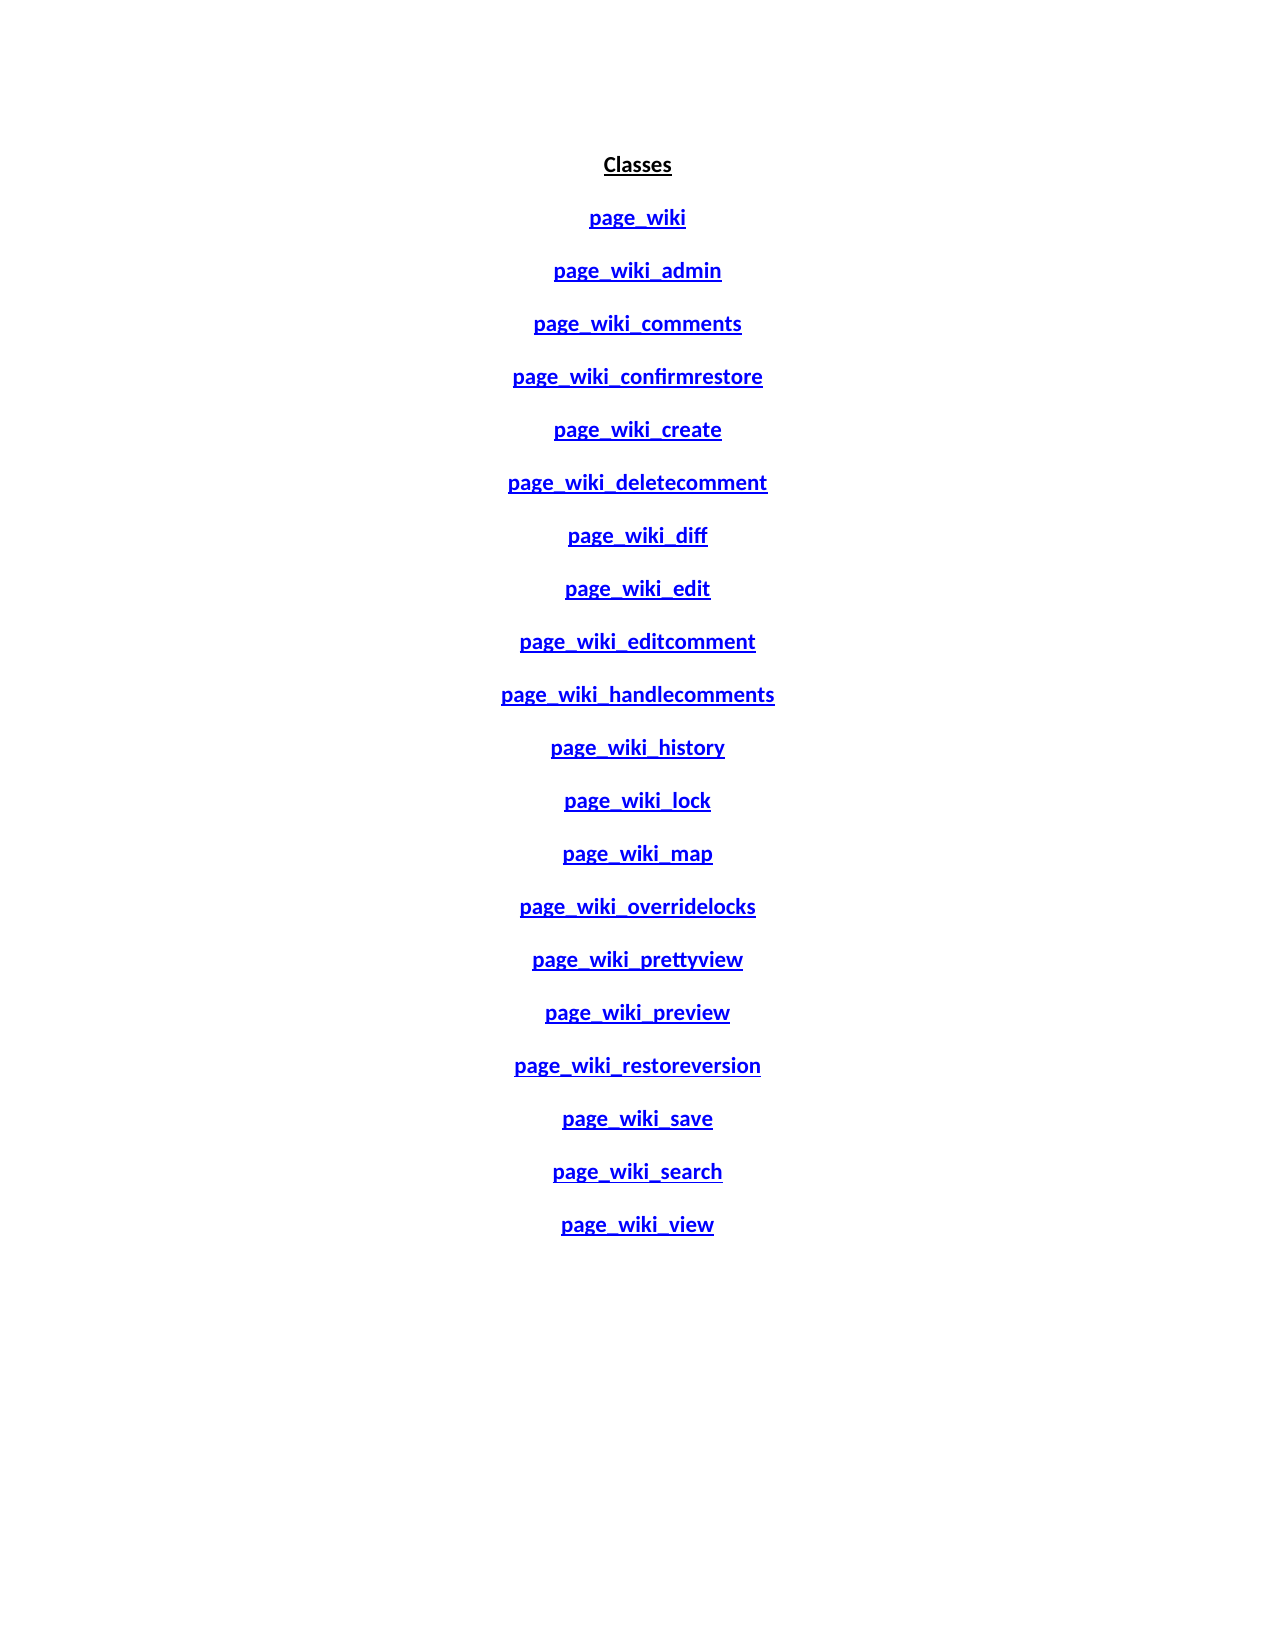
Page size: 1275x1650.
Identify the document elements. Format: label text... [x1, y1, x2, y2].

text page_wiki_view [150, 1210, 1125, 1238]
text page_wiki_restoreversion [150, 1051, 1125, 1079]
text page_wiki_edit [150, 574, 1125, 602]
text page_wiki_search [150, 1157, 1125, 1185]
text page_wiki_diff [150, 521, 1125, 549]
text page_wiki_deletecomment [150, 468, 1125, 496]
text page_wiki_preview [150, 998, 1125, 1026]
text Classes [150, 150, 1125, 178]
text page_wiki_create [150, 415, 1125, 443]
text page_wiki_handlecomments [150, 680, 1125, 708]
text page_wiki_map [150, 839, 1125, 867]
text page_wiki_lock [150, 786, 1125, 814]
text page_wiki_prettyview [150, 945, 1125, 973]
text page_wiki_history [150, 733, 1125, 761]
text page_wiki_admin [150, 256, 1125, 284]
text page_wiki_confirmrestore [150, 362, 1125, 390]
text page_wiki_save [150, 1104, 1125, 1132]
text page_wiki_comments [150, 309, 1125, 337]
text page_wiki [150, 203, 1125, 231]
text page_wiki_overridelocks [150, 892, 1125, 920]
text page_wiki_editcomment [150, 627, 1125, 655]
